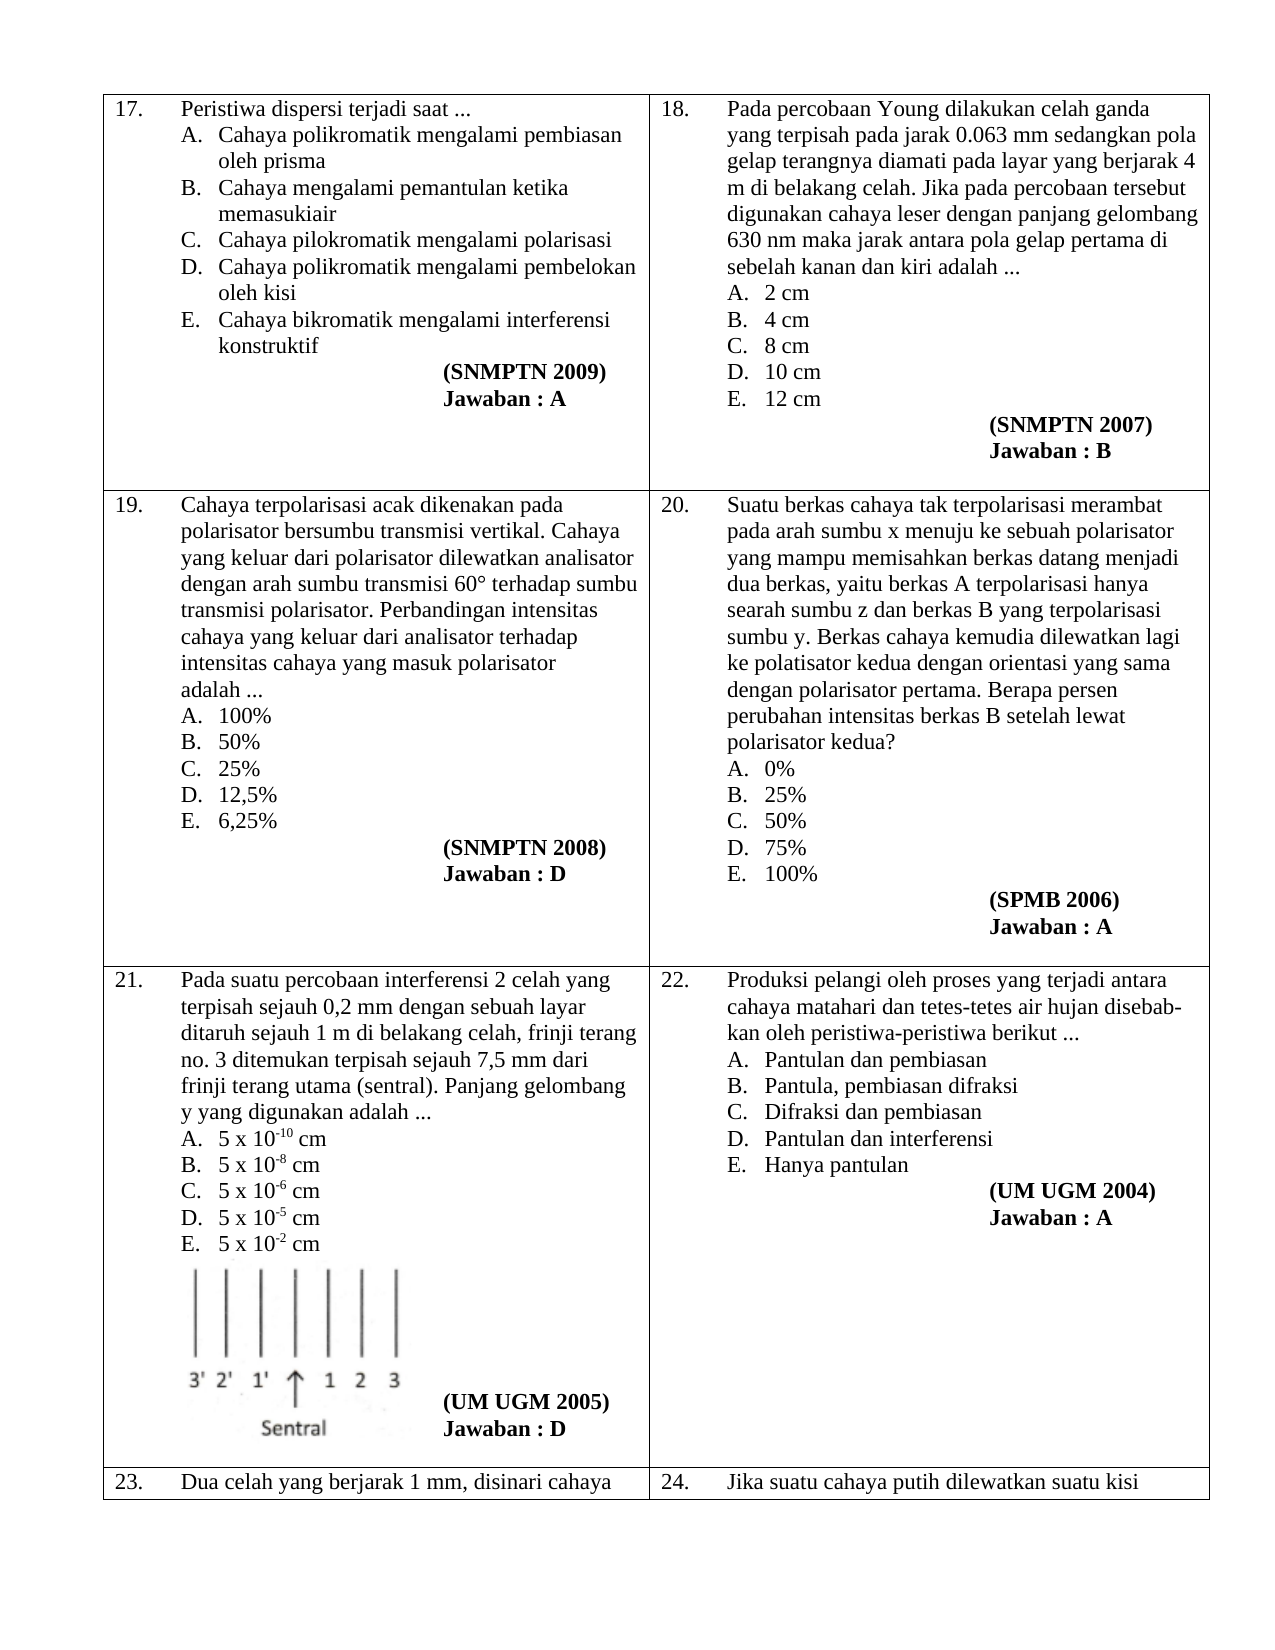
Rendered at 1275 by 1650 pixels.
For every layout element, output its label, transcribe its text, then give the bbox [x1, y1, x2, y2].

table_cell Produksi pelangi oleh proses yang terjadi antara cahaya matahari dan tetes-tetes air hujan disebab-kan oleh peristiwa-peristiwa berikut ... Pantulan dan pembiasan Pantula, pembiasan difraksi Difraksi dan pembiasan Pantulan dan interferensi Hanya pantulan (UM UGM 2004) Jawaban : A [650, 967, 1209, 1467]
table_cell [650, 1468, 1209, 1499]
table_cell Suatu berkas cahaya tak terpolarisasi merambat pada arah sumbu x menuju ke sebuah polarisator yang mampu memisahkan berkas datang menjadi dua berkas, yaitu berkas A terpolarisasi hanya searah sumbu z dan berkas B yang terpolarisasi sumbu y. Berkas cahaya kemudia dilewatkan lagi ke polatisator kedua dengan orientasi yang sama dengan polarisator pertama. Berapa persen perubahan intensitas berkas B setelah lewat polarisator kedua? 0% 25% 50% 75% 100% (SPMB 2006) Jawaban : A [650, 491, 1209, 966]
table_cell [104, 1468, 649, 1499]
table_cell Pada percobaan Young dilakukan celah ganda yang terpisah pada jarak 0.063 mm sedangkan pola gelap terangnya diamati pada layar yang berjarak 4 m di belakang celah. Jika pada percobaan tersebut digunakan cahaya leser dengan panjang gelombang 630 nm maka jarak antara pola gelap pertama di sebelah kanan dan kiri adalah ... 2 cm 4 cm 8 cm 10 cm 12 cm (SNMPTN 2007) Jawaban : B [650, 95, 1209, 490]
table_cell Pada suatu percobaan interferensi 2 celah yang terpisah sejauh 0,2 mm dengan sebuah layar ditaruh sejauh 1 m di belakang celah, frinji terang no. 3 ditemukan terpisah sejauh 7,5 mm dari frinji terang utama (sentral). Panjang gelombang y yang digunakan adalah ... 5 x 10-10 cm 5 x 10-8 cm 5 x 10-6 cm 5 x 10-5 cm 5 x 10-2 cm (UM UGM 2005) Jawaban : D [104, 967, 649, 1467]
table_cell Cahaya terpolarisasi acak dikenakan pada polarisator bersumbu transmisi vertikal. Cahaya yang keluar dari polarisator dilewatkan analisator dengan arah sumbu transmisi 60° terhadap sumbu transmisi polarisator. Perbandingan intensitas cahaya yang keluar dari analisator terhadap intensitas cahaya yang masuk polarisator adalah ... 100% 50% 25% 12,5% 6,25% (SNMPTN 2008) Jawaban : D [104, 491, 649, 966]
table_cell Peristiwa dispersi terjadi saat ... Cahaya polikromatik mengalami pembiasan oleh prisma Cahaya mengalami pemantulan ketika memasukiair Cahaya pilokromatik mengalami polarisasi Cahaya polikromatik mengalami pembelokan oleh kisi Cahaya bikromatik mengalami interferensi konstruktif (SNMPTN 2009) Jawaban : A [104, 95, 649, 490]
picture [186, 1256, 412, 1444]
